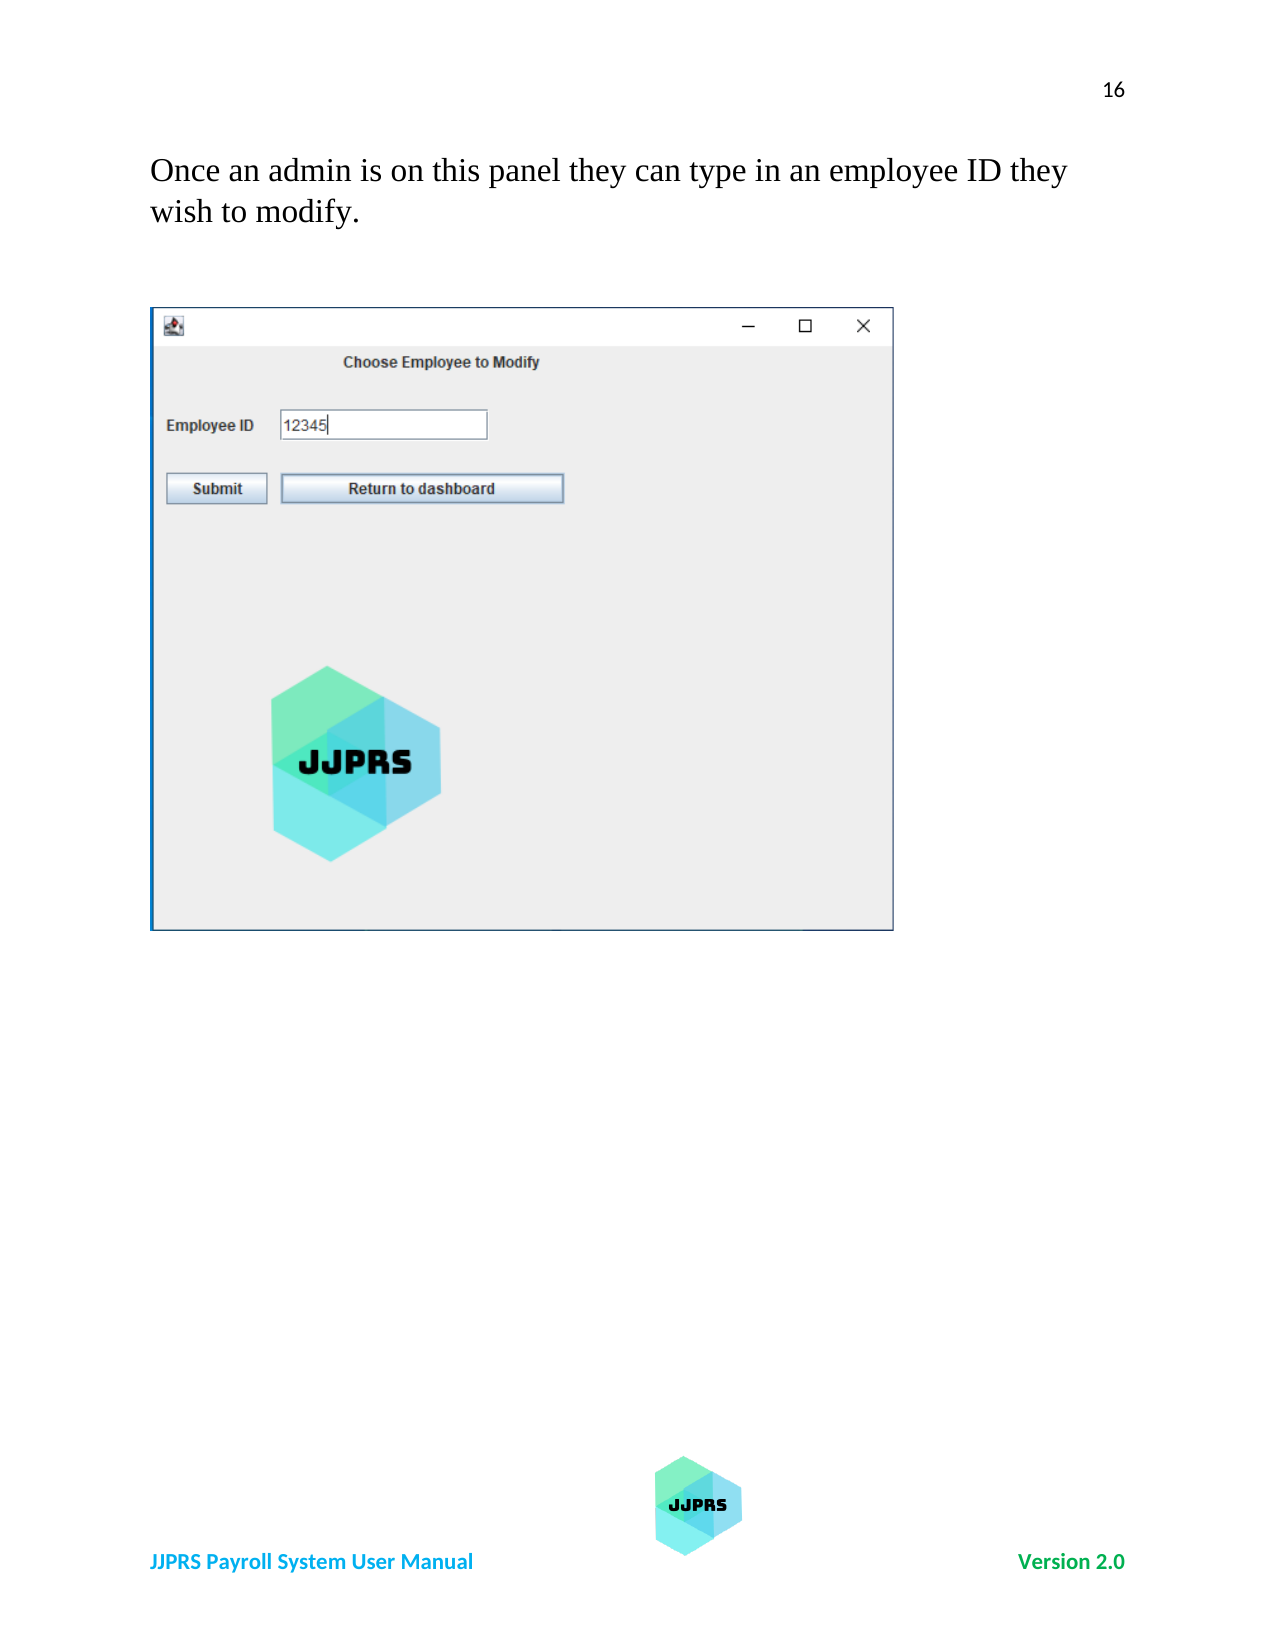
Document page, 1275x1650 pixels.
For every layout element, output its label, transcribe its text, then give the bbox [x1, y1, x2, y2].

picture [633, 1441, 763, 1570]
text Once an admin is on this panel they can type in an employee ID they wish to modify. [150, 150, 1125, 230]
picture [150, 307, 894, 931]
